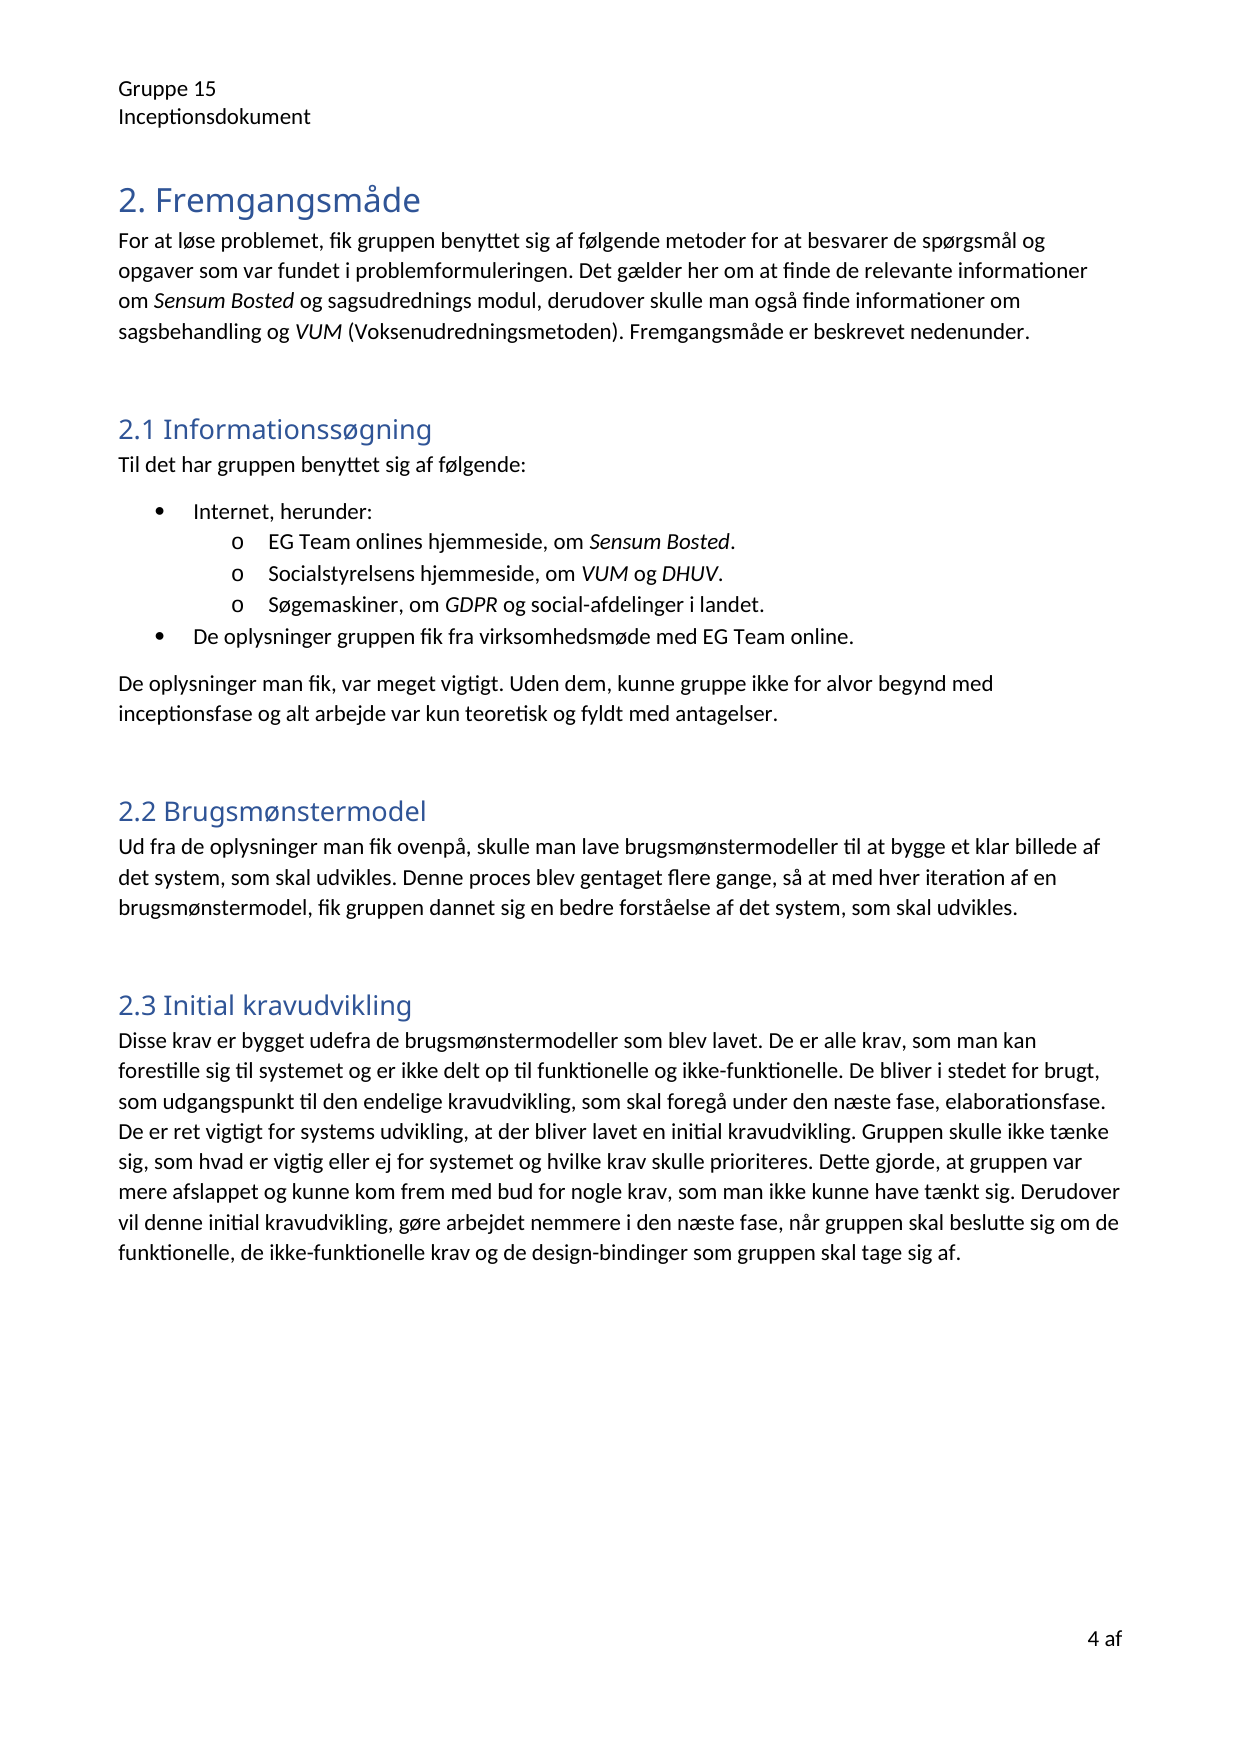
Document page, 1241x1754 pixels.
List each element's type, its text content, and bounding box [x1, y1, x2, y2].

text For at løse problemet, fik gruppen benyttet sig af følgende metoder for at besvarer de spørgsmål og opgaver som var fundet i problemformuleringen. Det gælder her om at finde de relevante informationer om Sensum Bosted og sagsudrednings modul, derudover skulle man også finde informationer om sagsbehandling og VUM (Voksenudredningsmetoden). Fremgangsmåde er beskrevet nedenunder. [118, 226, 1122, 345]
list Internet, herunder: [156, 497, 1122, 525]
list EG Team onlines hjemmeside, om Sensum Bosted. [231, 527, 1122, 557]
subtitle 2.3 Initial kravudvikling [118, 987, 1122, 1023]
list De oplysninger gruppen fik fra virksomhedsmøde med EG Team online. [156, 622, 1122, 650]
text Disse krav er bygget udefra de brugsmønstermodeller som blev lavet. De er alle krav, som man kan forestille sig til systemet og er ikke delt op til funktionelle og ikke-funktionelle. De bliver i stedet for brugt, som udgangspunkt til den endelige kravudvikling, som skal foregå under den næste fase, elaborationsfase. De er ret vigtigt for systems udvikling, at der bliver lavet en initial kravudvikling. Gruppen skulle ikke tænke sig, som hvad er vigtig eller ej for systemet og hvilke krav skulle prioriteres. Dette gjorde, at gruppen var mere afslappet og kunne kom frem med bud for nogle krav, som man ikke kunne have tænkt sig. Derudover vil denne initial kravudvikling, gøre arbejdet nemmere i den næste fase, når gruppen skal beslutte sig om de funktionelle, de ikke-funktionelle krav og de design-bindinger som gruppen skal tage sig af. [118, 1026, 1122, 1266]
subtitle 2.1 Informationssøgning [118, 411, 1122, 447]
subtitle 2.2 Brugsmønstermodel [118, 793, 1122, 829]
list Socialstyrelsens hjemmeside, om VUM og DHUV. [231, 559, 1122, 588]
text Til det har gruppen benyttet sig af følgende: [118, 450, 1122, 478]
text De oplysninger man fik, var meget vigtigt. Uden dem, kunne gruppe ikke for alvor begynd med inceptionsfase og alt arbejde var kun teoretisk og fyldt med antagelser. [118, 669, 1122, 727]
list Søgemaskiner, om GDPR og social-afdelinger i landet. [231, 590, 1122, 619]
subtitle 2. Fremgangsmåde [118, 177, 1122, 223]
text Ud fra de oplysninger man fik ovenpå, skulle man lave brugsmønstermodeller til at bygge et klar billede af det system, som skal udvikles. Denne proces blev gentaget flere gange, så at med hver iteration af en brugsmønstermodel, fik gruppen dannet sig en bedre forståelse af det system, som skal udvikles. [118, 832, 1122, 921]
